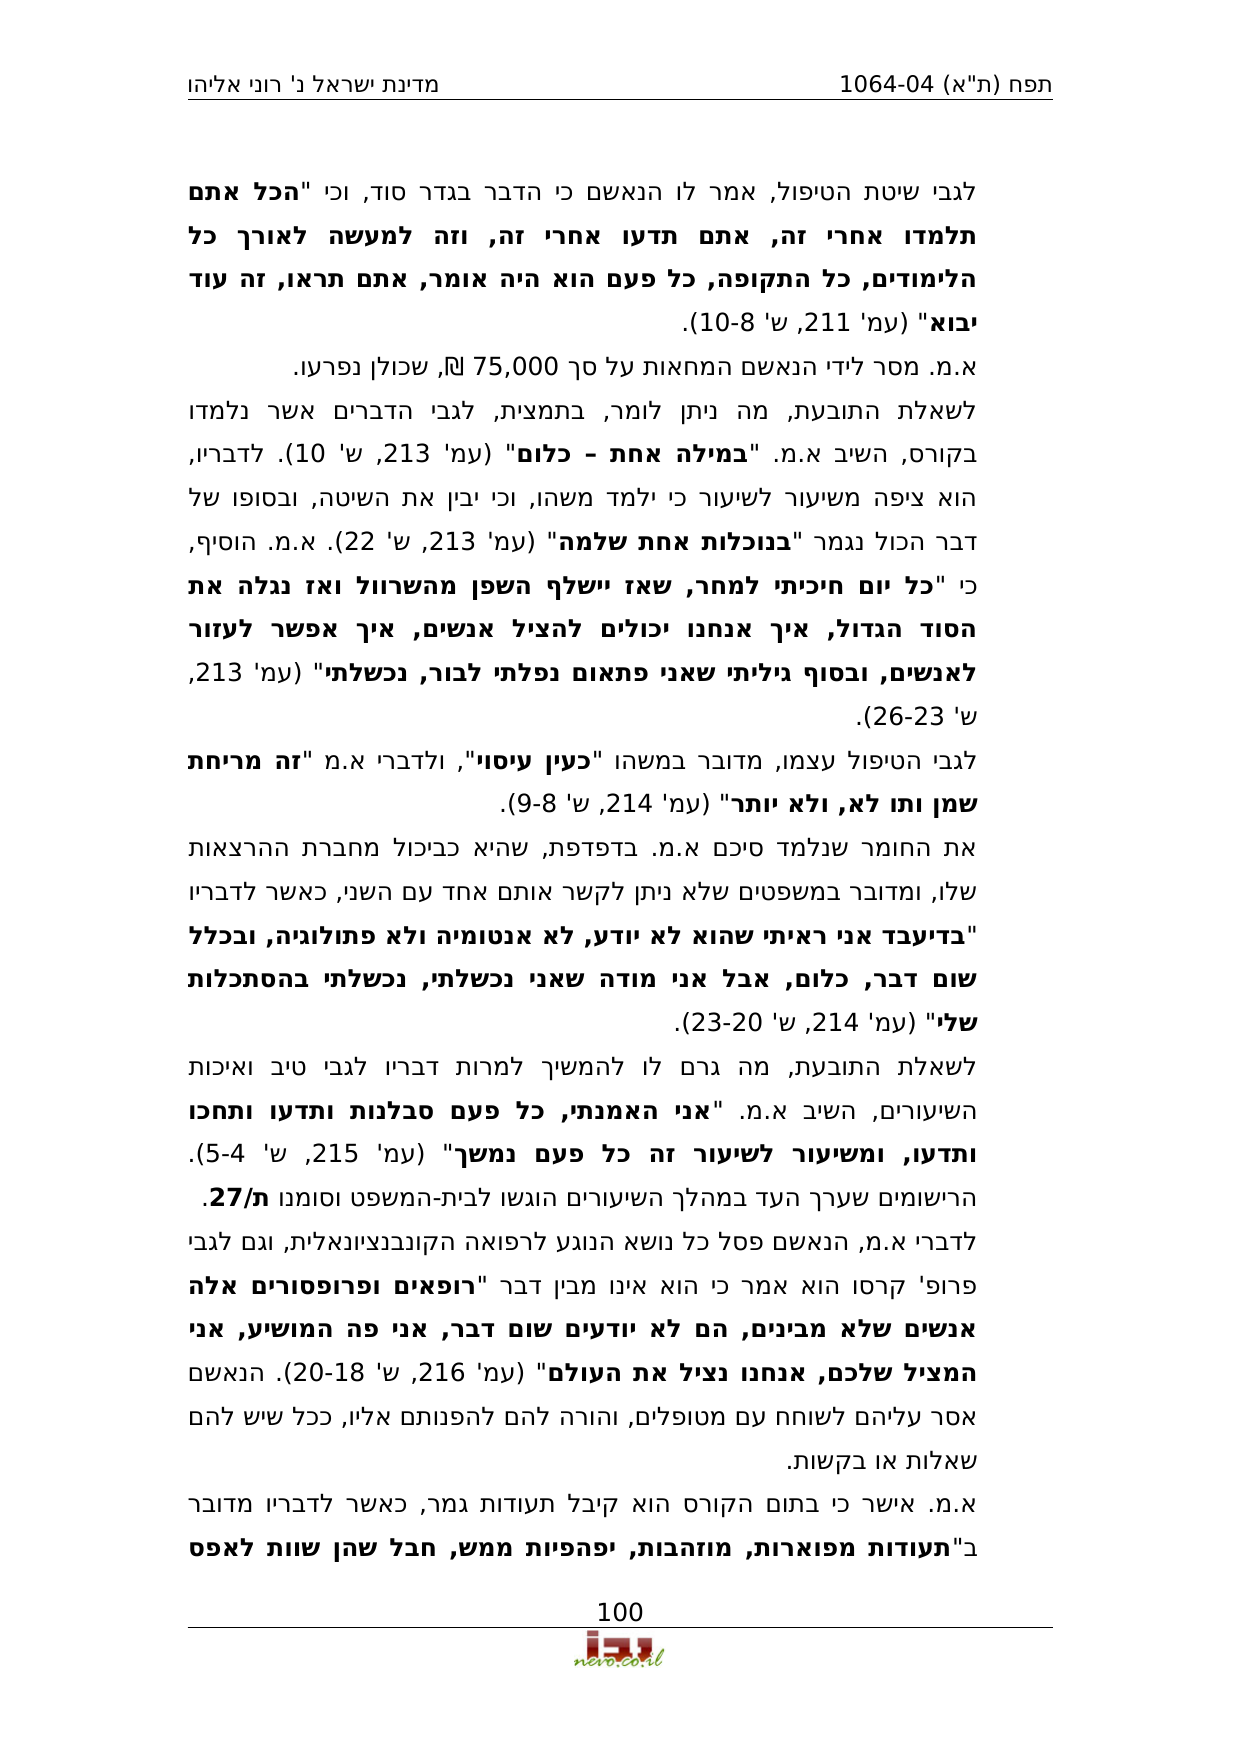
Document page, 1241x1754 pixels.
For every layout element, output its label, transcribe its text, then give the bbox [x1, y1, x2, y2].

text לגבי הטיפול עצמו, מדובר במשהו "כעין עיסוי", ולדברי א.מ "זה מריחת שמן ותו לא, ולא יותר" (עמ' 214, ש' 9-8). [187, 746, 1053, 819]
text לשאלת התובעת, מה ניתן לומר, בתמצית, לגבי הדברים אשר נלמדו בקורס, השיב א.מ. "במילה אחת – כלום" (עמ' 213, ש' 10). לדבריו, הוא ציפה משיעור לשיעור כי ילמד משהו, וכי יבין את השיטה, ובסופו של דבר הכול נגמר "בנוכלות אחת שלמה" (עמ' 213, ש' 22). א.מ. הוסיף, כי "כל יום חיכיתי למחר, שאז יישלף השפן מהשרוול ואז נגלה את הסוד הגדול, איך אנחנו יכולים להציל אנשים, איך אפשר לעזור לאנשים, ובסוף גיליתי שאני פתאום נפלתי לבור, נכשלתי" (עמ' 213, ש' 26-23). [187, 396, 1053, 731]
text את החומר שנלמד סיכם א.מ. בדפדפת, שהיא כביכול מחברת ההרצאות שלו, ומדובר במשפטים שלא ניתן לקשר אותם אחד עם השני, כאשר לדבריו "בדיעבד אני ראיתי שהוא לא יודע, לא אנטומיה ולא פתולוגיה, ובכלל שום דבר, כלום, אבל אני מודה שאני נכשלתי, נכשלתי בהסתכלות שלי" (עמ' 214, ש' 23-20). [187, 833, 1053, 1038]
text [187, 1490, 1053, 1563]
picture [574, 1630, 666, 1668]
text לגבי שיטת הטיפול, אמר לו הנאשם כי הדבר בגדר סוד, וכי "הכל אתם תלמדו אחרי זה, אתם תדעו אחרי זה, וזה למעשה לאורך כל הלימודים, כל התקופה, כל פעם הוא היה אומר, אתם תראו, זה עוד יבוא" (עמ' 211, ש' 10-8). [187, 177, 1053, 338]
text לשאלת התובעת, מה גרם לו להמשיך למרות דבריו לגבי טיב ואיכות השיעורים, השיב א.מ. "אני האמנתי, כל פעם סבלנות ותדעו ותחכו ותדעו, ומשיעור לשיעור זה כל פעם נמשך" (עמ' 215, ש' 5-4). הרישומים שערך העד במהלך השיעורים הוגשו לבית-המשפט וסומנו ת/27. [187, 1052, 1053, 1213]
text א.מ. מסר לידי הנאשם המחאות על סך 75,000 ₪, שכולן נפרעו. [187, 352, 1053, 381]
text לדברי א.מ, הנאשם פסל כל נושא הנוגע לרפואה הקונבנציונאלית, וגם לגבי פרופ' קרסו הוא אמר כי הוא אינו מבין דבר "רופאים ופרופסורים אלה אנשים שלא מבינים, הם לא יודעים שום דבר, אני פה המושיע, אני המציל שלכם, אנחנו נציל את העולם" (עמ' 216, ש' 20-18). הנאשם אסר עליהם לשוחח עם מטופלים, והורה להם להפנותם אליו, ככל שיש להם שאלות או בקשות. [187, 1227, 1053, 1475]
